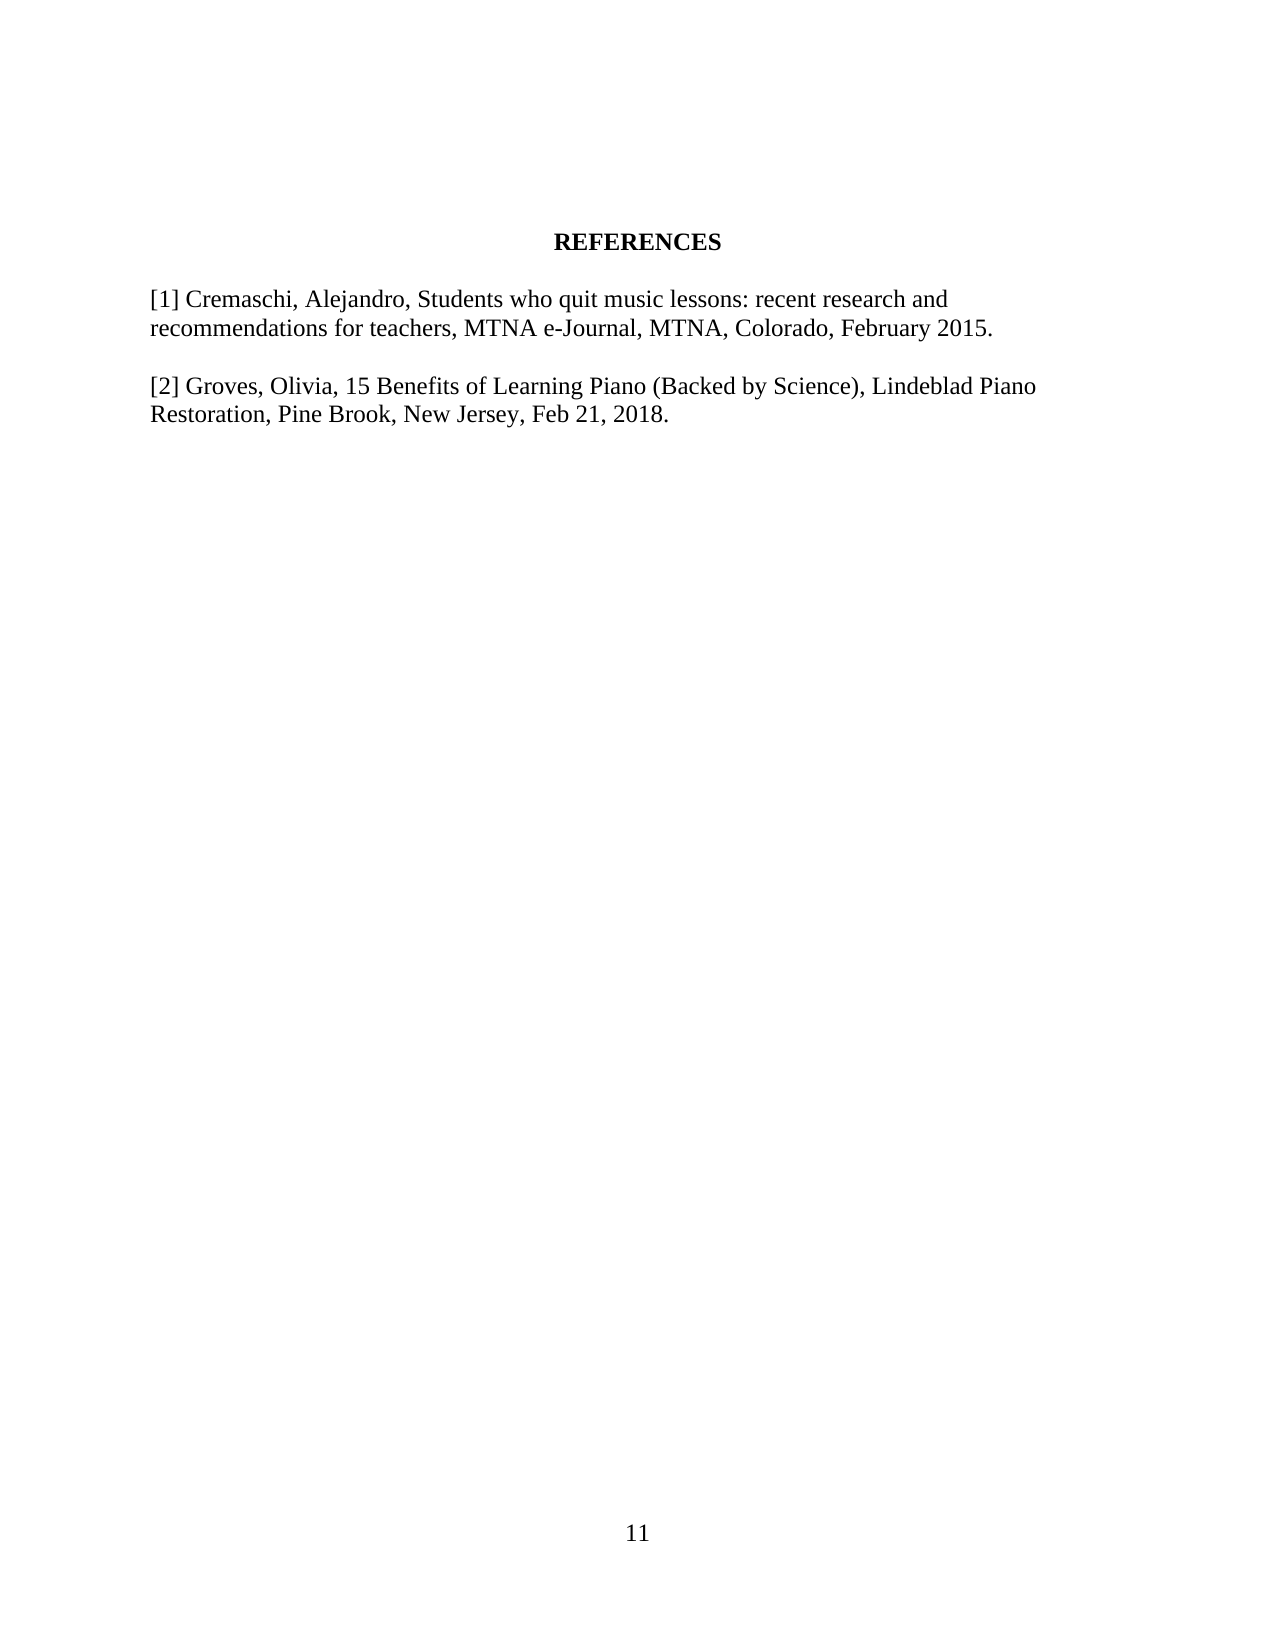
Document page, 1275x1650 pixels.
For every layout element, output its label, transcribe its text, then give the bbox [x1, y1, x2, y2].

text [1] Cremaschi, Alejandro, Students who quit music lessons: recent research and recommendations for teachers, MTNA e-Journal, MTNA, Colorado, February 2015. [150, 284, 1125, 342]
text REFERENCES [150, 227, 1125, 256]
text [2] Groves, Olivia, 15 Benefits of Learning Piano (Backed by Science), Lindeblad Piano Restoration, Pine Brook, New Jersey, Feb 21, 2018. [150, 371, 1125, 428]
